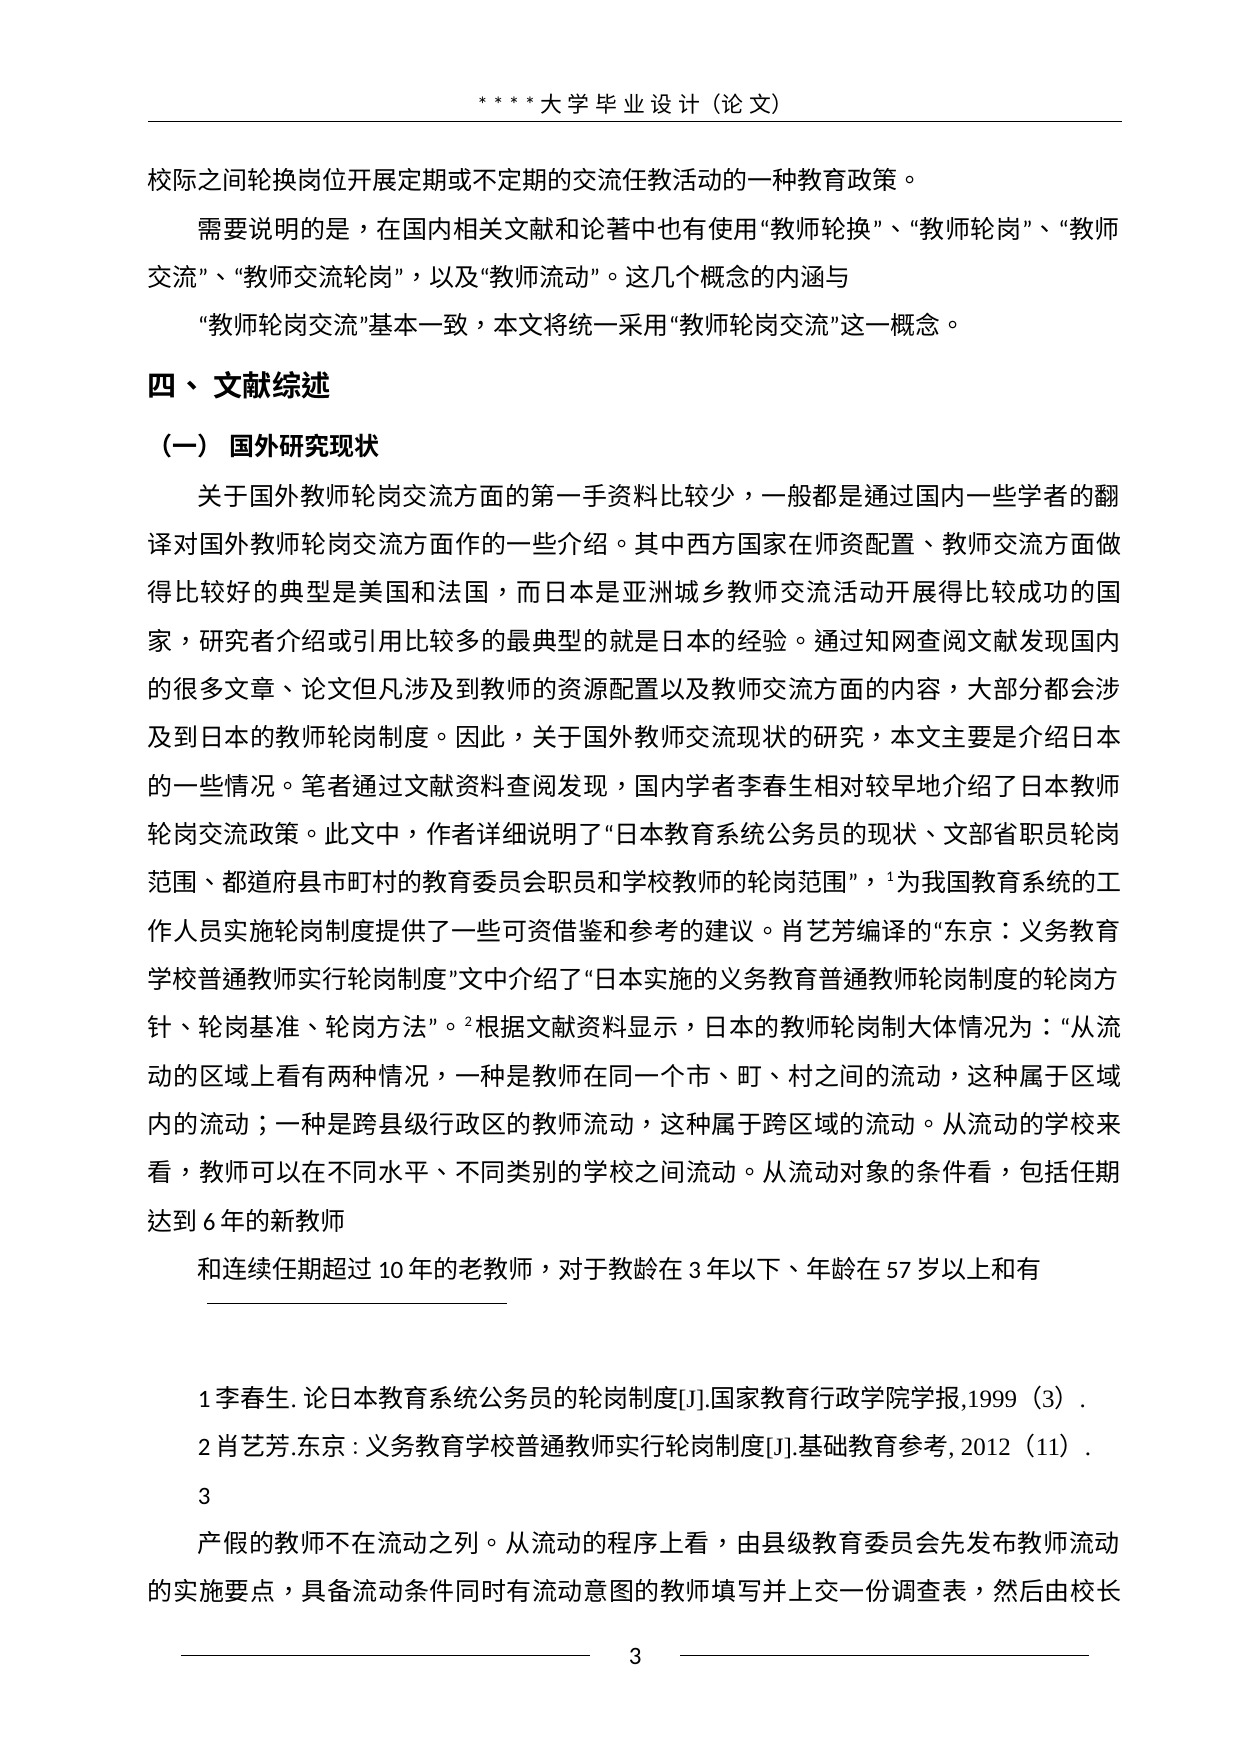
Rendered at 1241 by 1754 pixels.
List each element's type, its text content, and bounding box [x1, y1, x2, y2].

text 需要说明的是，在国内相关文献和论著中也有使用“教师轮换”、“教师轮岗”、“教师交流”、“教师交流轮岗”，以及“教师流动”。这几个概念的内涵与 [148, 196, 1122, 293]
text 2肖艺芳.东京：义务教育学校普通教师实行轮岗制度[J].基础教育参考, 2012（11）. [148, 1414, 1122, 1462]
subtitle （一） 国外研究现状 [148, 429, 1122, 463]
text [148, 1510, 1122, 1607]
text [148, 148, 1122, 196]
text 和连续任期超过10年的老教师，对于教龄在3年以下、年龄在57岁以上和有 [148, 1236, 1122, 1285]
text 3 [148, 1462, 1122, 1510]
text 1李春生. 论日本教育系统公务员的轮岗制度[J].国家教育行政学院学报,1999（3）. [148, 1365, 1122, 1414]
subtitle 四、 文献综述 [148, 365, 1122, 405]
text 关于国外教师轮岗交流方面的第一手资料比较少，一般都是通过国内一些学者的翻译对国外教师轮岗交流方面作的一些介绍。其中西方国家在师资配置、教师交流方面做得比较好的典型是美国和法国，而日本是亚洲城乡教师交流活动开展得比较成功的国家，研究者介绍或引用比较多的最典型的就是日本的经验。通过知网查阅文献发现国内的很多文章、论文但凡涉及到教师的资源配置以及教师交流方面的内容，大部分都会涉及到日本的教师轮岗制度。因此，关于国外教师交流现状的研究，本文主要是介绍日本的一些情况。笔者通过文献资料查阅发现，国内学者李春生相对较早地介绍了日本教师轮岗交流政策。此文中，作者详细说明了“日本教育系统公务员的现状、文部省职员轮岗范围、都道府县市町村的教育委员会职员和学校教师的轮岗范围”，1为我国教育系统的工作人员实施轮岗制度提供了一些可资借鉴和参考的建议。肖艺芳编译的“东京：义务教育学校普通教师实行轮岗制度”文中介绍了“日本实施的义务教育普通教师轮岗制度的轮岗方针、轮岗基准、轮岗方法”。2根据文献资料显示，日本的教师轮岗制大体情况为：“从流动的区域上看有两种情况，一种是教师在同一个市、町、村之间的流动，这种属于区域内的流动；一种是跨县级行政区的教师流动，这种属于跨区域的流动。从流动的学校来看，教师可以在不同水平、不同类别的学校之间流动。从流动对象的条件看，包括任期达到6年的新教师 [148, 463, 1122, 1236]
text “教师轮岗交流”基本一致，本文将统一采用“教师轮岗交流”这一概念。 [148, 293, 1122, 341]
